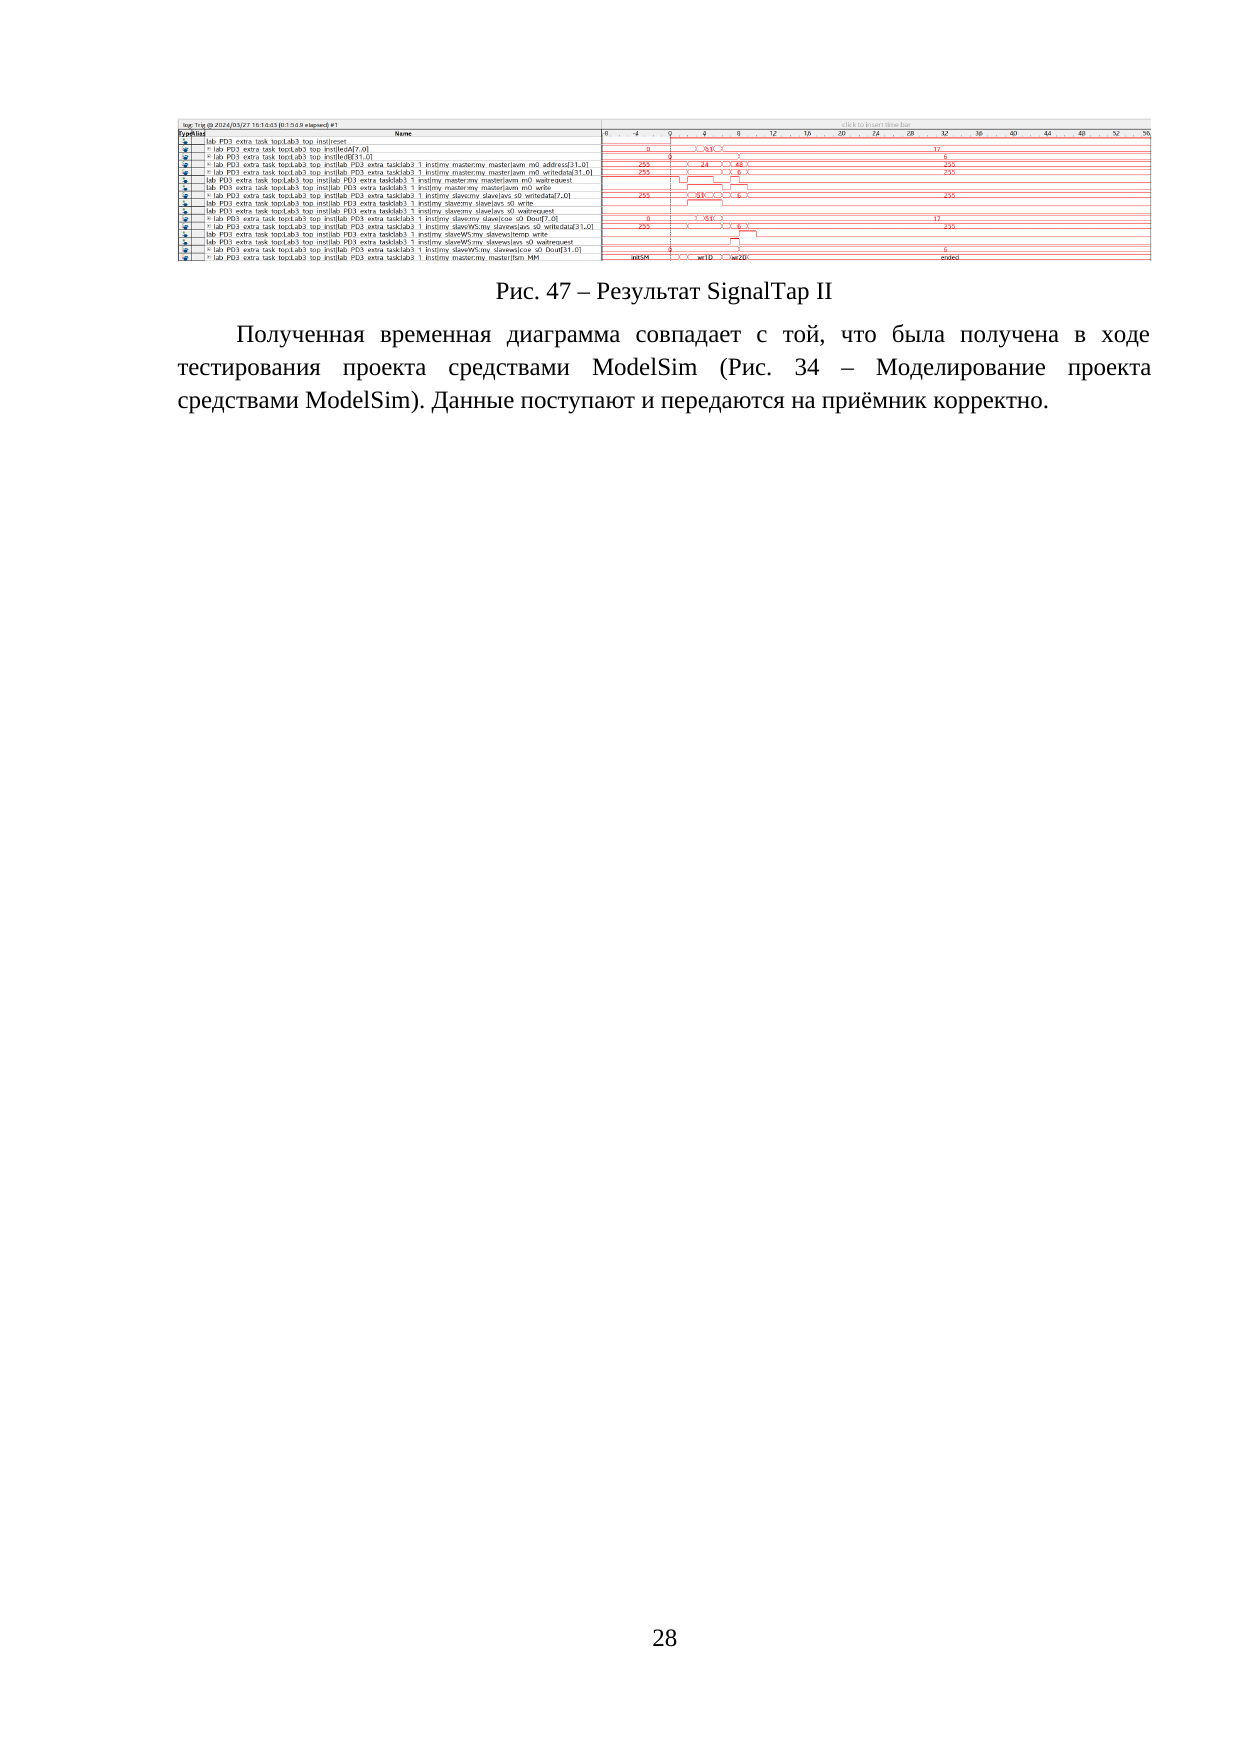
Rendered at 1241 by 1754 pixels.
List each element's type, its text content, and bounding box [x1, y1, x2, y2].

picture [176, 118, 1152, 262]
text Полученная временная диаграмма совпадает с той, что была получена в ходе тестирования проекта средствами ModelSim (Рис. 34). Данные поступают и передаются на приёмник корректно. [177, 319, 1152, 414]
